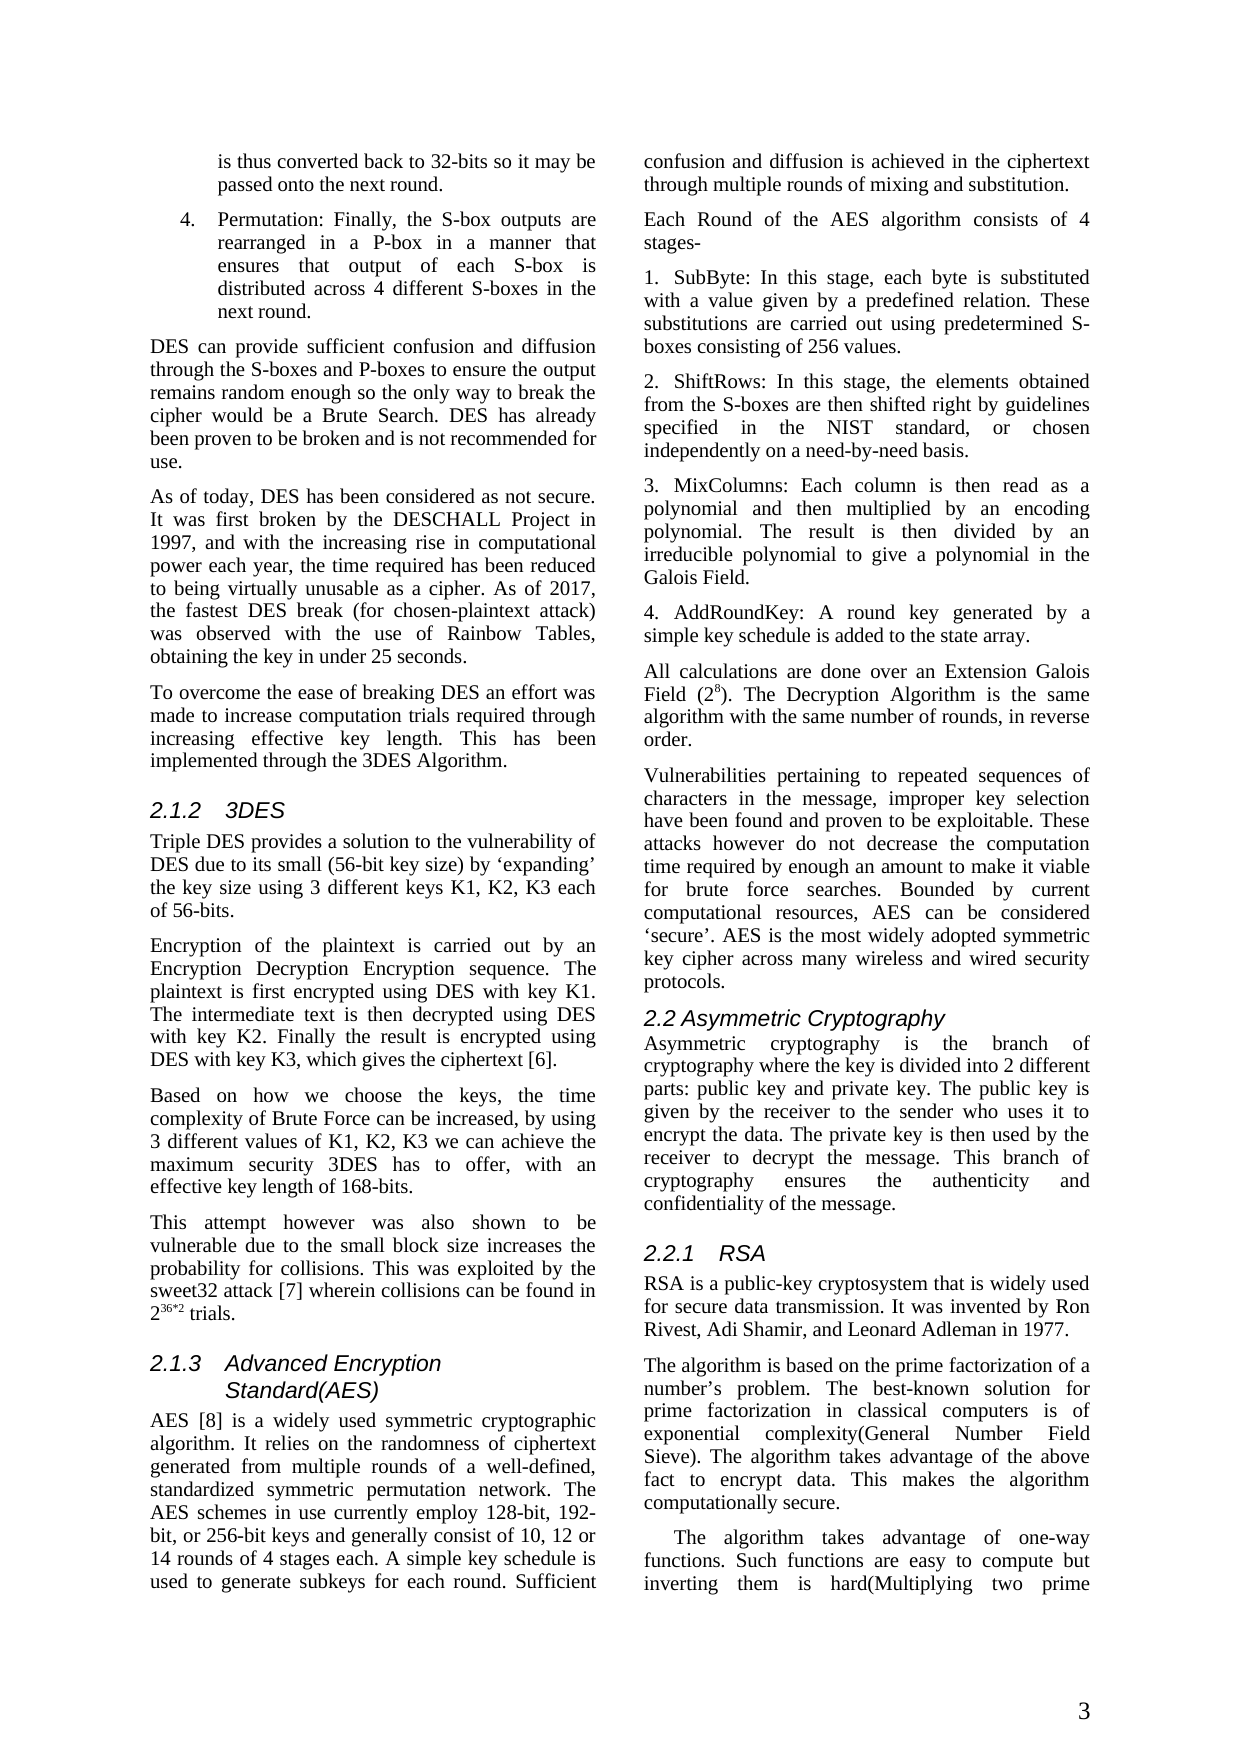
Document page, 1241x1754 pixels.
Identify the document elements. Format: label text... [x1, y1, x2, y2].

text 1. SubByte: In this stage, each byte is substituted with a value given by a predefined relation. These substitutions are carried out using predetermined S-boxes consisting of 256 values. [644, 266, 1090, 358]
text Vulnerabilities pertaining to repeated sequences of characters in the message, improper key selection have been found and proven to be exploitable. These attacks however do not decrease the computation time required by enough an amount to make it viable for brute force searches. Bounded by current computational resources, AES can be considered ‘secure’. AES is the most widely adopted symmetric key cipher across many wireless and wired security protocols. [644, 764, 1090, 993]
list Permutation: Finally, the S-box outputs are rearranged in a P-box in a manner that ensures that output of each S-box is distributed across 4 different S-boxes in the next round. [180, 208, 596, 323]
subtitle Asymmetric Cryptography [644, 1005, 1090, 1032]
text DES can provide sufficient confusion and diffusion through the S-boxes and P-boxes to ensure the output remains random enough so the only way to break the cipher would be a Brute Search. DES has already been proven to be broken and is not recommended for use. [150, 335, 596, 473]
text Triple DES provides a solution to the vulnerability of DES due to its small (56-bit key size) by ‘expanding’ the key size using 3 different keys K1, K2, K3 each of 56-bits. [150, 830, 596, 922]
text RSA is a public-key cryptosystem that is widely used for secure data transmission. It was invented by Ron Rivest, Adi Shamir, and Leonard Adleman in 1977. [644, 1273, 1090, 1341]
text 2. ShiftRows: In this stage, the elements obtained from the S-boxes are then shifted right by guidelines specified in the NIST standard, or chosen independently on a need-by-need basis. [644, 371, 1090, 462]
text Encryption of the plaintext is carried out by an Encryption Decryption Encryption sequence. The plaintext is first encrypted using DES with key K1. The intermediate text is then decrypted using DES with key K2. Finally the result is encrypted using DES with key K3, which gives the ciphertext. [150, 934, 596, 1071]
text 3. MixColumns: Each column is then read as a polynomial and then multiplied by an encoding polynomial. The result is then divided by an irreducible polynomial to give a polynomial in the Galois Field. [644, 474, 1090, 589]
text As of today, DES has been considered as not secure. It was first broken by the DESCHALL Project in 1997, and with the increasing rise in computational power each year, the time required has been reduced to being virtually unusable as a cipher. As of 2017, the fastest DES break (for chosen-plaintext attack) was observed with the use of Rainbow Tables, obtaining the key in under 25 seconds. [150, 485, 596, 668]
text AES is a widely used symmetric cryptographic algorithm. It relies on the randomness of ciphertext generated from multiple rounds of a well-defined, standardized symmetric permutation network. The AES schemes in use currently employ 128-bit, 192-bit, or 256-bit keys and generally consist of 10, 12 or 14 rounds of 4 stages each. A simple key schedule is used to generate subkeys for each round. Sufficient confusion and diffusion is achieved in the ciphertext through multiple rounds of mixing and substitution. [150, 1409, 596, 1593]
subtitle RSA [644, 1240, 1090, 1266]
text All calculations are done over an Extension Galois Field (28). The Decryption Algorithm is the same algorithm with the same number of rounds, in reverse order. [644, 660, 1090, 751]
subtitle Advanced Encryption Standard(AES) [150, 1350, 596, 1403]
text Each Round of the AES algorithm consists of 4 stages- [644, 208, 1090, 254]
text This attempt however was also shown to be vulnerable due to the small block size increases the probability for collisions. This was exploited by the sweet32 attack wherein collisions can be found in 236*2 trials. [150, 1211, 596, 1325]
text The algorithm is based on the prime factorization of a number’s problem. The best-known solution for prime factorization in classical computers is of exponential complexity(General Number Field Sieve). The algorithm takes advantage of the above fact to encrypt data. This makes the algorithm computationally secure. [644, 1354, 1090, 1514]
text Asymmetric cryptography is the branch of cryptography where the key is divided into 2 different parts: public key and private key. The public key is given by the receiver to the sender who uses it to encrypt the data. The private key is then used by the receiver to decrypt the message. This branch of cryptography ensures the authenticity and confidentiality of the message. [644, 1032, 1090, 1215]
text Based on how we choose the keys, the time complexity of Brute Force can be increased, by using 3 different values of K1, K2, K3 we can achieve the maximum security 3DES has to offer, with an effective key length of 168-bits. [150, 1084, 596, 1198]
text To overcome the ease of breaking DES an effort was made to increase computation trials required through increasing effective key length. This has been implemented through the 3DES Algorithm. [150, 681, 596, 772]
subtitle 3DES [150, 797, 596, 824]
text 4. AddRoundKey: A round key generated by a simple key schedule is added to the state array. [644, 602, 1090, 647]
